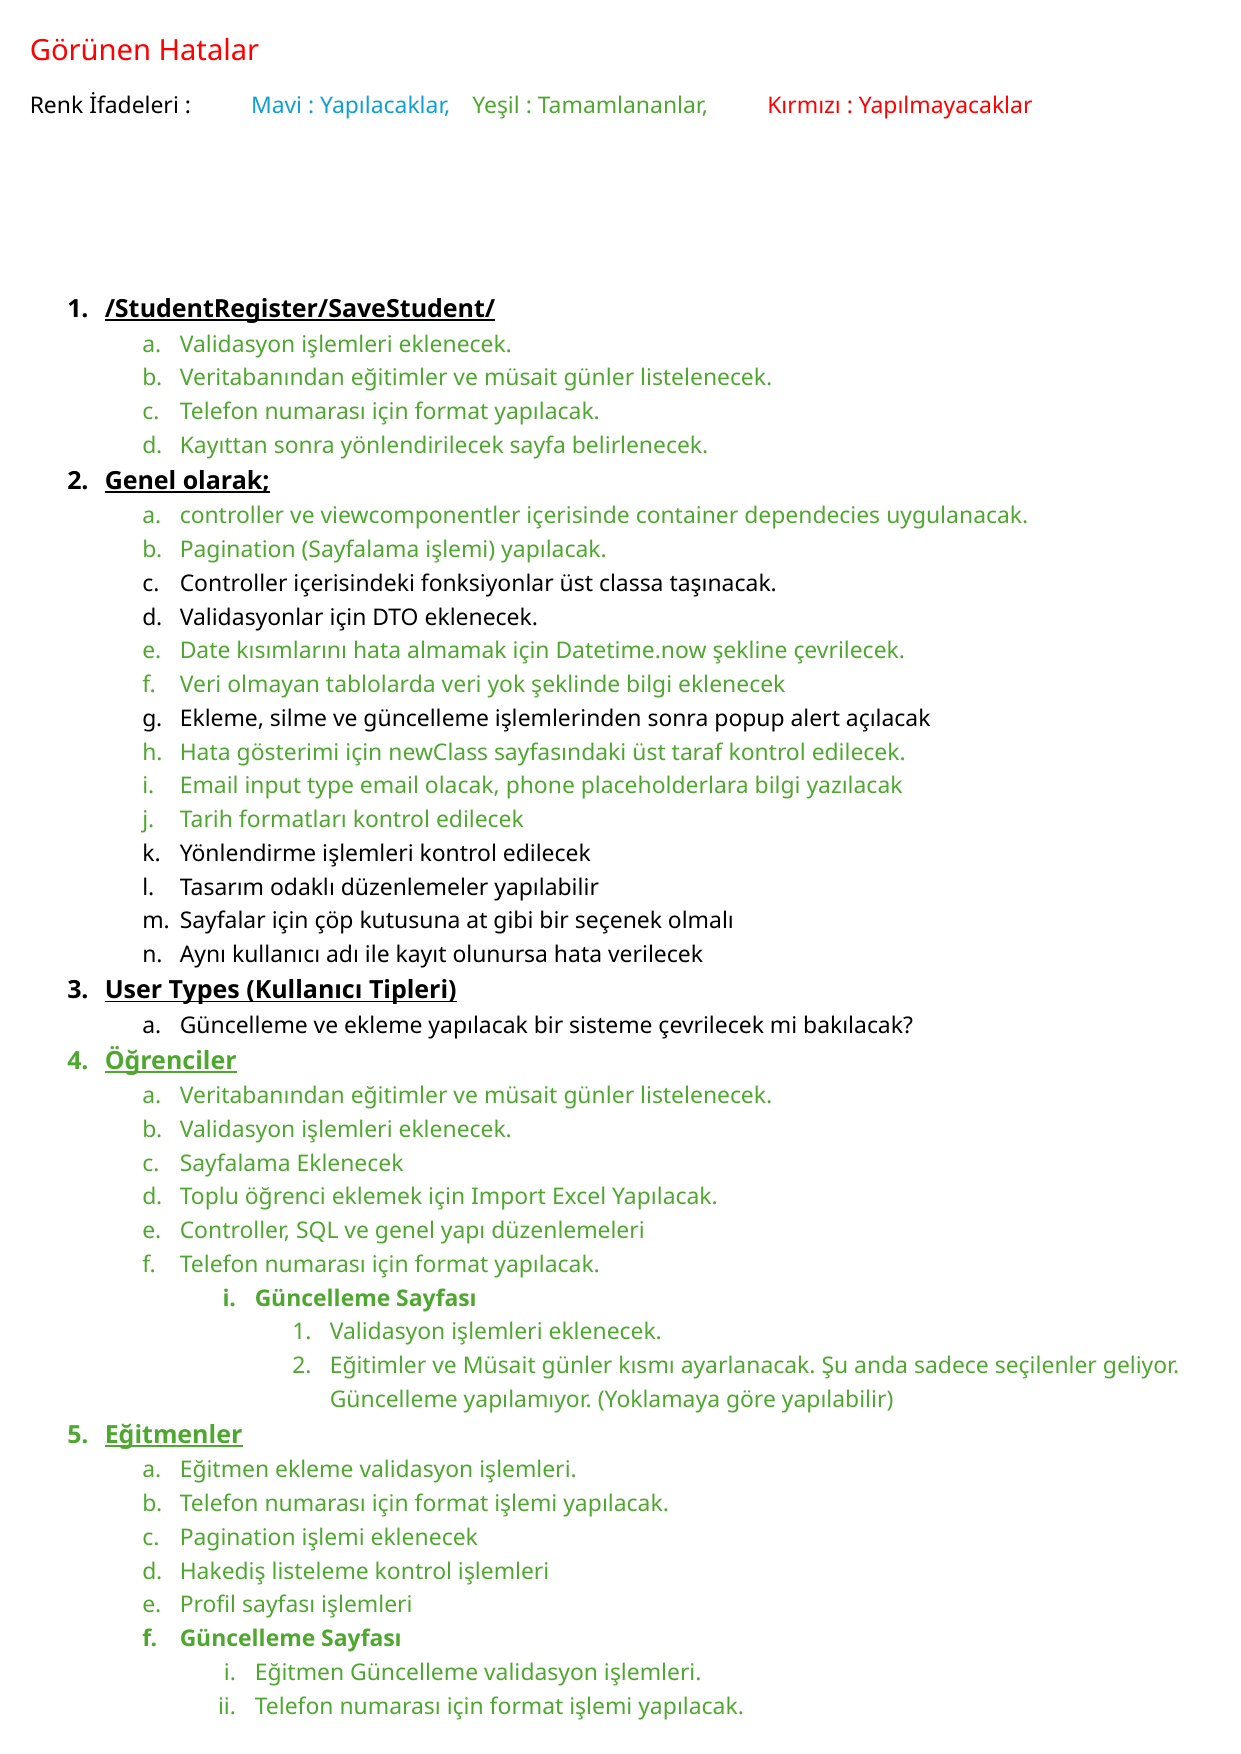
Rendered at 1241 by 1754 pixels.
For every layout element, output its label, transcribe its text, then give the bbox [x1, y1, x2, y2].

list Kayıttan sonra yönlendirilecek sayfa belirlenecek. [142, 429, 1211, 460]
list Validasyon işlemleri eklenecek. [142, 327, 1211, 359]
list Aynı kullanıcı adı ile kayıt olunursa hata verilecek [142, 938, 1211, 969]
list Toplu öğrenci eklemek için Import Excel Yapılacak. [142, 1180, 1211, 1212]
list Öğrenciler [67, 1042, 1211, 1076]
list Validasyon işlemleri eklenecek. [292, 1315, 1211, 1347]
list Tarih formatları kontrol edilecek [142, 803, 1211, 834]
list Eğitmenler [67, 1417, 1211, 1451]
list Güncelleme Sayfası [142, 1622, 1211, 1653]
list controller ve viewcomponentler içerisinde container dependecies uygulanacak. [142, 499, 1211, 531]
list Telefon numarası için format yapılacak. [142, 395, 1211, 426]
text Görünen Hatalar [29, 29, 1211, 69]
list Veritabanından eğitimler ve müsait günler listelenecek. [142, 361, 1211, 392]
list Güncelleme ve ekleme yapılacak bir sisteme çevrilecek mi bakılacak? [142, 1008, 1211, 1040]
list Hakediş listeleme kontrol işlemleri [142, 1554, 1211, 1586]
list Controller içerisindeki fonksiyonlar üst classa taşınacak. [142, 567, 1211, 598]
list Veritabanından eğitimler ve müsait günler listelenecek. [142, 1079, 1211, 1110]
list Telefon numarası için format işlemi yapılacak. [236, 1689, 1211, 1721]
list Yönlendirme işlemleri kontrol edilecek [142, 837, 1211, 868]
list Sayfalama Eklenecek [142, 1147, 1211, 1178]
list Validasyonlar için DTO eklenecek. [142, 601, 1211, 632]
list Ekleme, silme ve güncelleme işlemlerinden sonra popup alert açılacak [142, 702, 1211, 733]
list Date kısımlarını hata almamak için Datetime.now şekline çevrilecek. [142, 634, 1211, 666]
list Telefon numarası için format yapılacak. [142, 1248, 1211, 1279]
list Güncelleme Sayfası [236, 1282, 1211, 1313]
list Veri olmayan tablolarda veri yok şeklinde bilgi eklenecek [142, 668, 1211, 699]
list User Types (Kullanıcı Tipleri) [67, 972, 1211, 1006]
list Eğitmen ekleme validasyon işlemleri. [142, 1453, 1211, 1484]
list Pagination (Sayfalama işlemi) yapılacak. [142, 533, 1211, 564]
text Renk İfadeleri : Mavi : Yapılacaklar, Yeşil : Tamamlananlar, Kırmızı : Yapılmayacaklar [29, 89, 1211, 120]
list Eğitimler ve Müsait günler kısmı ayarlanacak. Şu anda sadece seçilenler geliyor. Güncelleme yapılamıyor. (Yoklamaya göre yapılabilir) [292, 1349, 1211, 1414]
list Telefon numarası için format işlemi yapılacak. [142, 1487, 1211, 1518]
list Hata gösterimi için newClass sayfasındaki üst taraf kontrol edilecek. [142, 736, 1211, 767]
list Tasarım odaklı düzenlemeler yapılabilir [142, 871, 1211, 902]
list Email input type email olacak, phone placeholderlara bilgi yazılacak [142, 769, 1211, 801]
list Pagination işlemi eklenecek [142, 1521, 1211, 1552]
list Validasyon işlemleri eklenecek. [142, 1113, 1211, 1144]
list /StudentRegister/SaveStudent/ [67, 291, 1211, 325]
list Eğitmen Güncelleme validasyon işlemleri. [236, 1656, 1211, 1687]
list Sayfalar için çöp kutusuna at gibi bir seçenek olmalı [142, 904, 1211, 936]
list Controller, SQL ve genel yapı düzenlemeleri [142, 1214, 1211, 1245]
list Genel olarak; [67, 462, 1211, 497]
list Profil sayfası işlemleri [142, 1588, 1211, 1619]
